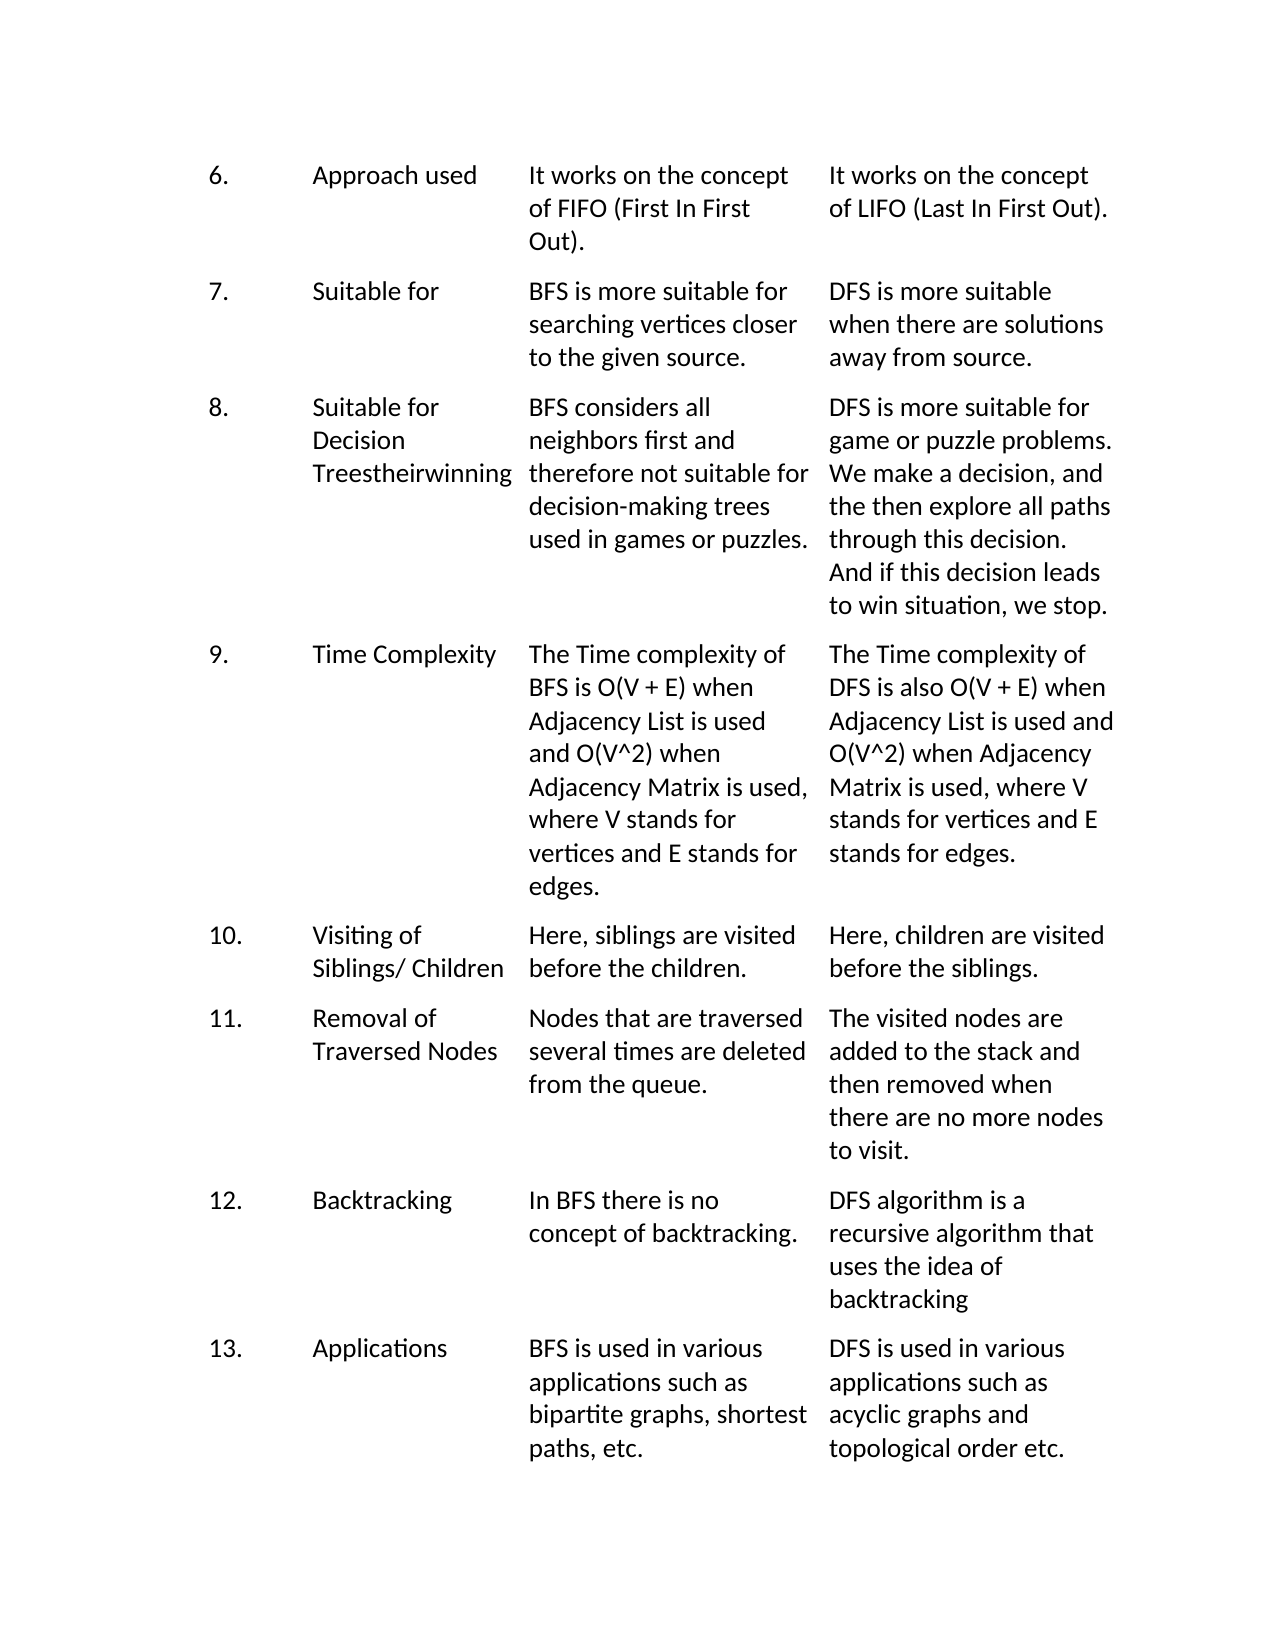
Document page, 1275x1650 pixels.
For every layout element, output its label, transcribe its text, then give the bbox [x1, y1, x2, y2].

table_cell The Time complexity of DFS is also O(V + E) when Adjacency List is used and O(V^2) when Adjacency Matrix is used, where V stands for vertices and E stands for edges. [821, 629, 1125, 910]
table_cell DFS is more suitable when there are solutions away from source. [821, 266, 1125, 381]
table_cell In BFS there is no concept of backtracking. [520, 1175, 821, 1323]
table_cell Suitable for [304, 266, 520, 381]
table_cell 10. [200, 910, 304, 993]
table_cell Time Complexity [304, 629, 520, 910]
table_cell 7. [200, 266, 304, 381]
table_cell The visited nodes are added to the stack and then removed when there are no more nodes to visit. [821, 993, 1125, 1174]
table_cell DFS is more suitable for game or puzzle problems. We make a decision, and the then explore all paths through this decision. And if this decision leads to win situation, we stop. [821, 381, 1125, 629]
table_cell The Time complexity of BFS is O(V + E) when Adjacency List is used and O(V^2) when Adjacency Matrix is used, where V stands for vertices and E stands for edges. [520, 629, 821, 910]
table_cell 12. [200, 1175, 304, 1323]
table_cell 6. [200, 150, 304, 266]
table_cell It works on the concept of LIFO (Last In First Out). [821, 150, 1125, 266]
table_cell Approach used [304, 150, 520, 266]
table_cell Visiting of Siblings/ Children [304, 910, 520, 993]
table_cell Here, children are visited before the siblings. [821, 910, 1125, 993]
table_cell 8. [200, 381, 304, 629]
table_cell It works on the concept of FIFO (First In First Out). [520, 150, 821, 266]
table_cell 13. [200, 1323, 304, 1472]
table_cell BFS considers all neighbors first and therefore not suitable for decision-making trees used in games or puzzles. [520, 381, 821, 629]
table_cell Here, siblings are visited before the children. [520, 910, 821, 993]
table_cell DFS algorithm is a recursive algorithm that uses the idea of backtracking [821, 1175, 1125, 1323]
table_cell BFS is more suitable for searching vertices closer to the given source. [520, 266, 821, 381]
table_cell 11. [200, 993, 304, 1174]
table_cell Removal of Traversed Nodes [304, 993, 520, 1174]
table_cell Backtracking [304, 1175, 520, 1323]
table_cell Suitable for Decision Treestheirwinning [304, 381, 520, 629]
table_cell Nodes that are traversed several times are deleted from the queue. [520, 993, 821, 1174]
table_cell DFS is used in various applications such as acyclic graphs and topological order etc. [821, 1323, 1125, 1472]
table_cell BFS is used in various applications such as bipartite graphs, shortest paths, etc. [520, 1323, 821, 1472]
table_cell 9. [200, 629, 304, 910]
table_cell Applications [304, 1323, 520, 1472]
